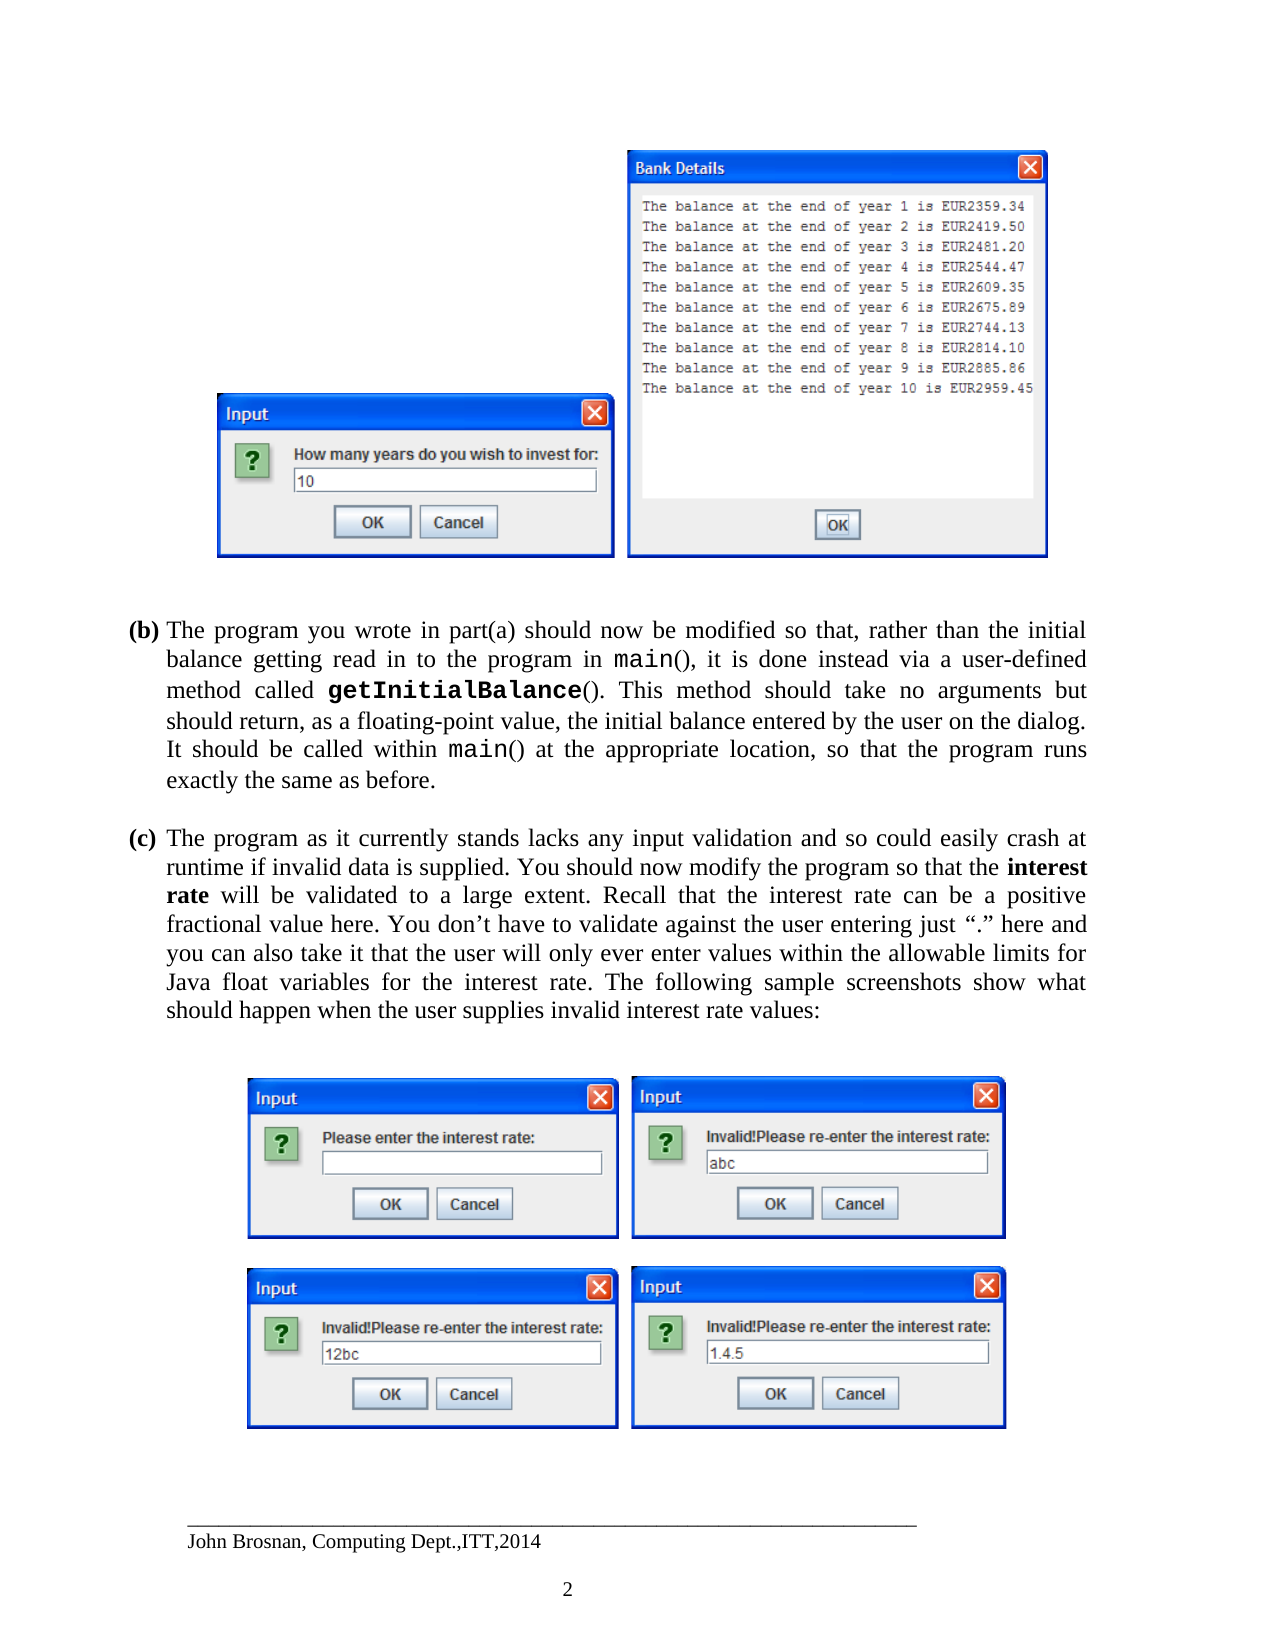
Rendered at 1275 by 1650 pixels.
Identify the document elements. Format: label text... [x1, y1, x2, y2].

picture [247, 1268, 619, 1429]
picture [631, 1266, 1007, 1429]
list The program you wrote in part(a) should now be modified so that, rather than the initial balance getting read in to the program in main(), it is done instead via a user-defined method called getInitialBalance(). This method should take no arguments but should return, as a floating-point value, the initial balance entered by the user on the dialog. It should be called within main() at the appropriate location, so that the program runs exactly the same as before. [128, 615, 1087, 794]
list The program as it currently stands lacks any input validation and so could easily crash at runtime if invalid data is supplied. You should now modify the program so that the interest rate will be validated to a large extent. Recall that the interest rate can be a positive fractional value here. You don’t have to validate against the user entering just “.” here and you can also take it that the user will only ever enter values within the allowable limits for Java float variables for the interest rate. The following sample screenshots show what should happen when the user supplies invalid interest rate values: [128, 823, 1087, 1024]
picture [627, 150, 1048, 558]
picture [247, 1078, 619, 1239]
picture [217, 393, 615, 558]
picture [631, 1076, 1006, 1239]
